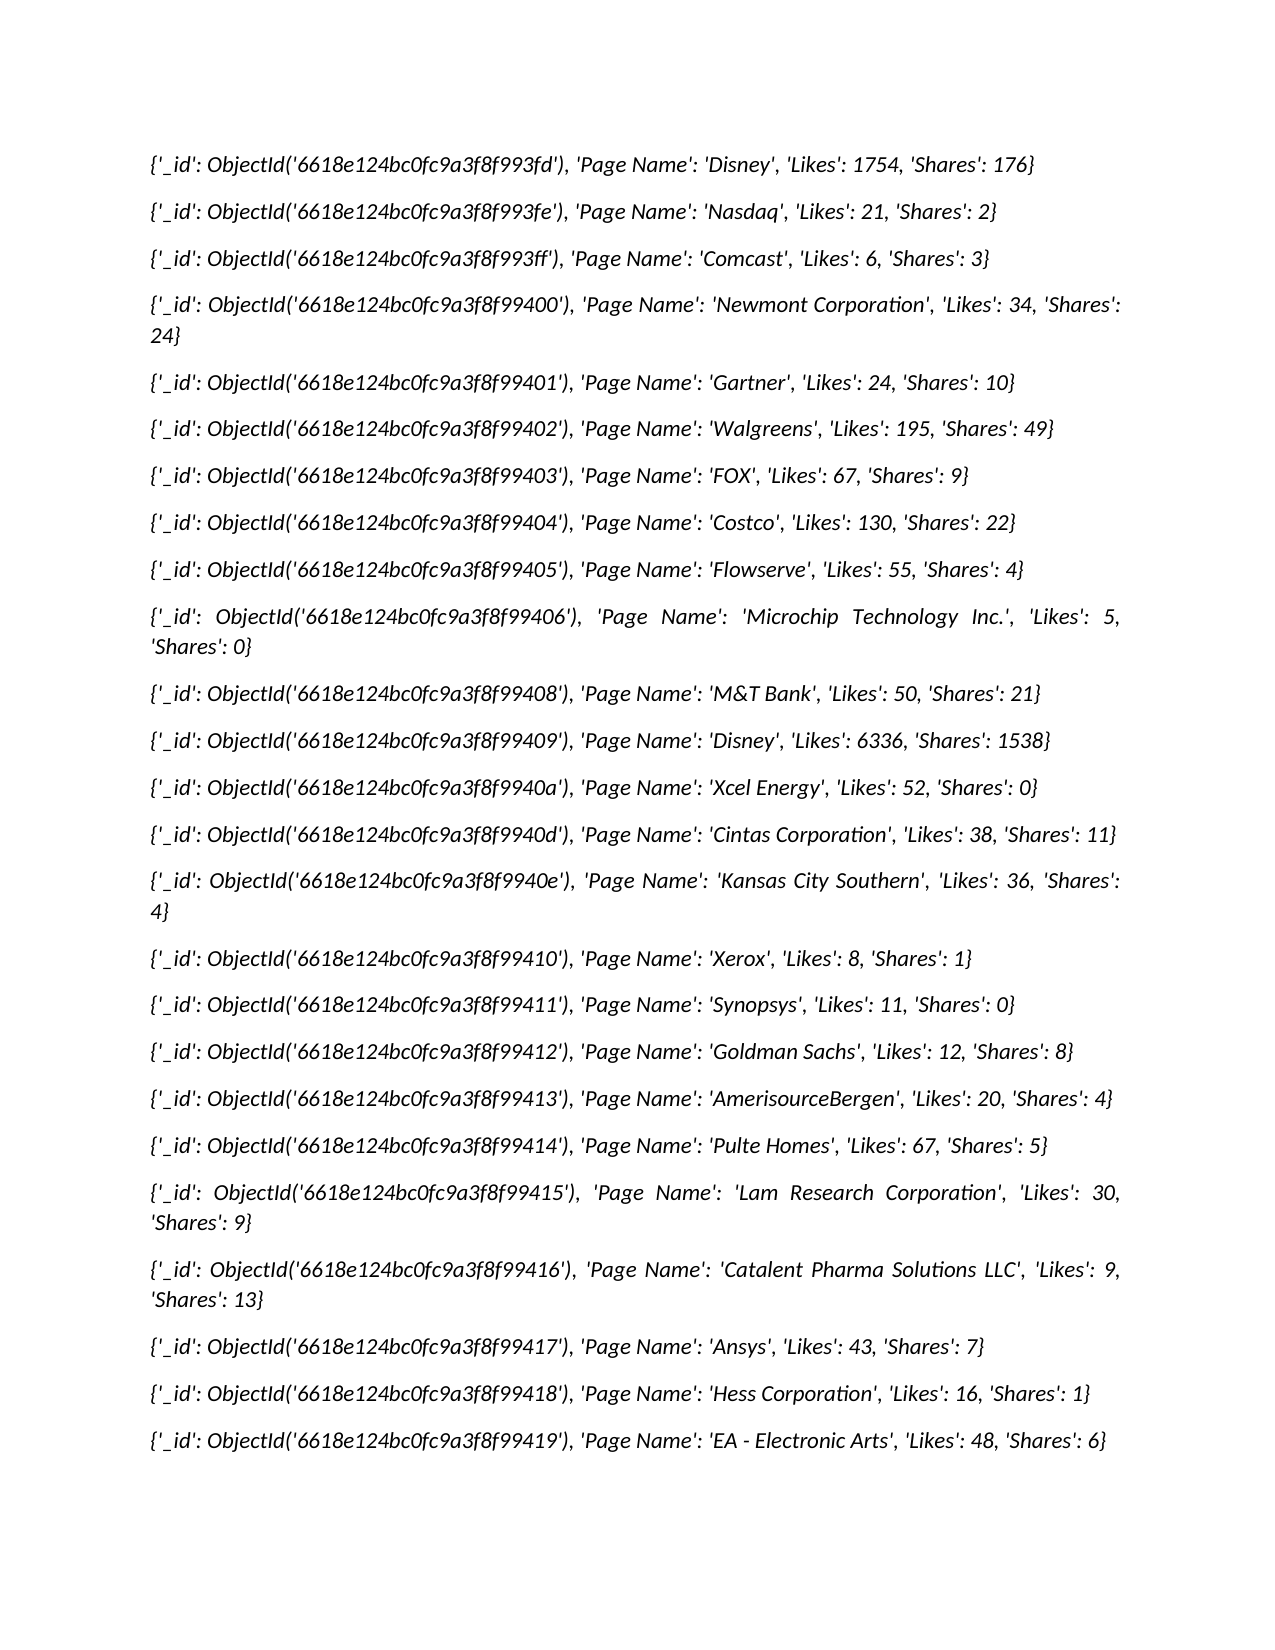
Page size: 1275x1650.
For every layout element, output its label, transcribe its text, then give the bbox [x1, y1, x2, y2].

text {'_id': ObjectId('6618e124bc0fc9a3f8f99419'), 'Page Name': 'EA - Electronic Arts', 'Likes': 48, 'Shares': 6} [150, 1426, 1125, 1454]
text {'_id': ObjectId('6618e124bc0fc9a3f8f99413'), 'Page Name': 'AmerisourceBergen', 'Likes': 20, 'Shares': 4} [150, 1084, 1125, 1112]
text {'_id': ObjectId('6618e124bc0fc9a3f8f993fd'), 'Page Name': 'Disney', 'Likes': 1754, 'Shares': 176} [150, 150, 1125, 178]
text {'_id': ObjectId('6618e124bc0fc9a3f8f99402'), 'Page Name': 'Walgreens', 'Likes': 195, 'Shares': 49} [150, 414, 1125, 443]
text {'_id': ObjectId('6618e124bc0fc9a3f8f9940d'), 'Page Name': 'Cintas Corporation', 'Likes': 38, 'Shares': 11} [150, 820, 1125, 848]
text {'_id': ObjectId('6618e124bc0fc9a3f8f99415'), 'Page Name': 'Lam Research Corporation', 'Likes': 30, 'Shares': 9} [150, 1178, 1125, 1236]
text {'_id': ObjectId('6618e124bc0fc9a3f8f99411'), 'Page Name': 'Synopsys', 'Likes': 11, 'Shares': 0} [150, 991, 1125, 1019]
text {'_id': ObjectId('6618e124bc0fc9a3f8f99416'), 'Page Name': 'Catalent Pharma Solutions LLC', 'Likes': 9, 'Shares': 13} [150, 1255, 1125, 1313]
text {'_id': ObjectId('6618e124bc0fc9a3f8f99404'), 'Page Name': 'Costco', 'Likes': 130, 'Shares': 22} [150, 508, 1125, 536]
text {'_id': ObjectId('6618e124bc0fc9a3f8f99406'), 'Page Name': 'Microchip Technology Inc.', 'Likes': 5, 'Shares': 0} [150, 602, 1125, 660]
text {'_id': ObjectId('6618e124bc0fc9a3f8f99403'), 'Page Name': 'FOX', 'Likes': 67, 'Shares': 9} [150, 461, 1125, 489]
text {'_id': ObjectId('6618e124bc0fc9a3f8f99412'), 'Page Name': 'Goldman Sachs', 'Likes': 12, 'Shares': 8} [150, 1037, 1125, 1066]
text {'_id': ObjectId('6618e124bc0fc9a3f8f99405'), 'Page Name': 'Flowserve', 'Likes': 55, 'Shares': 4} [150, 555, 1125, 583]
text {'_id': ObjectId('6618e124bc0fc9a3f8f99408'), 'Page Name': 'M&T Bank', 'Likes': 50, 'Shares': 21} [150, 679, 1125, 707]
text {'_id': ObjectId('6618e124bc0fc9a3f8f99409'), 'Page Name': 'Disney', 'Likes': 6336, 'Shares': 1538} [150, 726, 1125, 754]
text {'_id': ObjectId('6618e124bc0fc9a3f8f99417'), 'Page Name': 'Ansys', 'Likes': 43, 'Shares': 7} [150, 1332, 1125, 1360]
text {'_id': ObjectId('6618e124bc0fc9a3f8f99400'), 'Page Name': 'Newmont Corporation', 'Likes': 34, 'Shares': 24} [150, 291, 1125, 349]
text {'_id': ObjectId('6618e124bc0fc9a3f8f99418'), 'Page Name': 'Hess Corporation', 'Likes': 16, 'Shares': 1} [150, 1379, 1125, 1407]
text {'_id': ObjectId('6618e124bc0fc9a3f8f993ff'), 'Page Name': 'Comcast', 'Likes': 6, 'Shares': 3} [150, 244, 1125, 272]
text {'_id': ObjectId('6618e124bc0fc9a3f8f99401'), 'Page Name': 'Gartner', 'Likes': 24, 'Shares': 10} [150, 368, 1125, 396]
text {'_id': ObjectId('6618e124bc0fc9a3f8f9940e'), 'Page Name': 'Kansas City Southern', 'Likes': 36, 'Shares': 4} [150, 867, 1125, 925]
text {'_id': ObjectId('6618e124bc0fc9a3f8f99414'), 'Page Name': 'Pulte Homes', 'Likes': 67, 'Shares': 5} [150, 1131, 1125, 1159]
text {'_id': ObjectId('6618e124bc0fc9a3f8f993fe'), 'Page Name': 'Nasdaq', 'Likes': 21, 'Shares': 2} [150, 197, 1125, 225]
text {'_id': ObjectId('6618e124bc0fc9a3f8f9940a'), 'Page Name': 'Xcel Energy', 'Likes': 52, 'Shares': 0} [150, 773, 1125, 801]
text {'_id': ObjectId('6618e124bc0fc9a3f8f99410'), 'Page Name': 'Xerox', 'Likes': 8, 'Shares': 1} [150, 944, 1125, 972]
